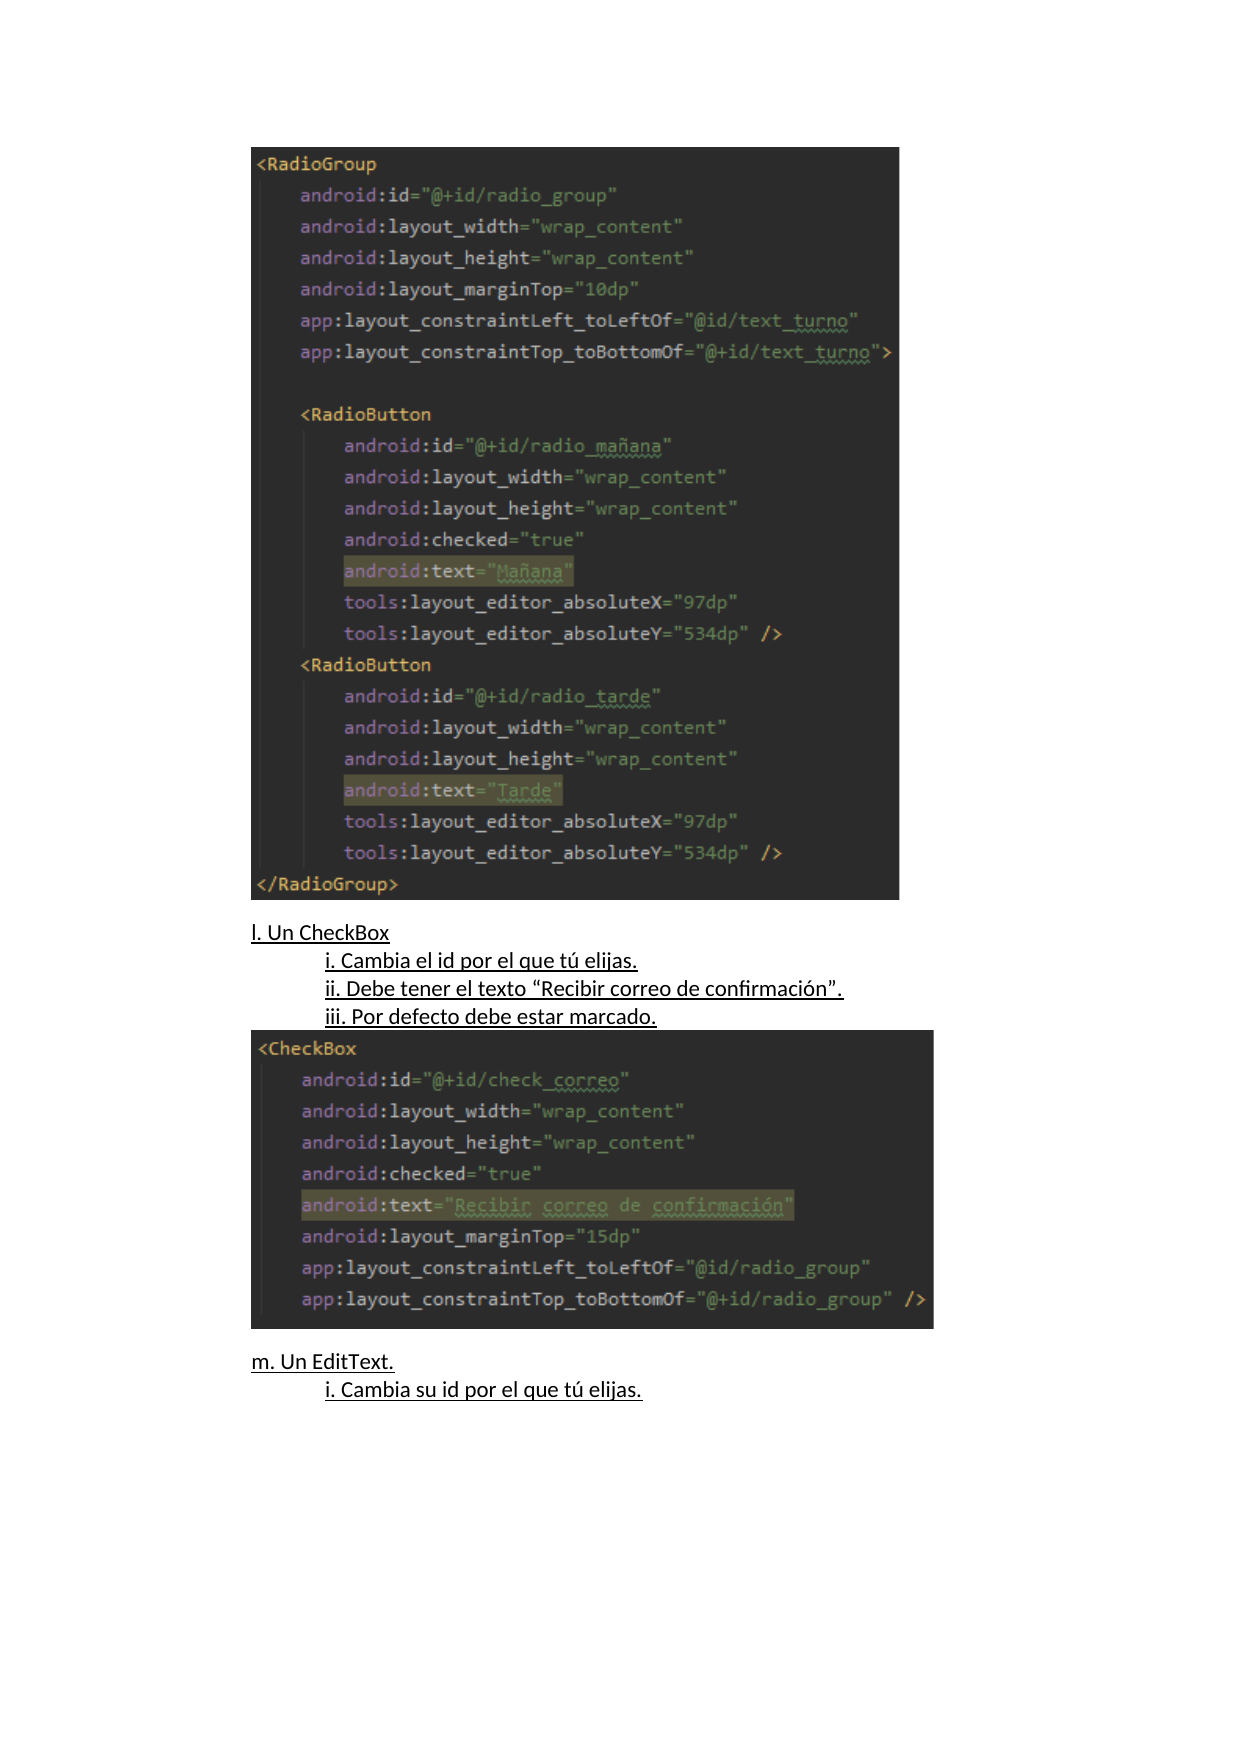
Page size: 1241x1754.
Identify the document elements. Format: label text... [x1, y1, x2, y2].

text ii. Debe tener el texto “Recibir correo de confirmación”. [325, 974, 1063, 1002]
text iii. Por defecto debe estar marcado. [325, 1002, 1063, 1030]
picture [251, 1030, 934, 1329]
picture [251, 147, 900, 900]
text l. Un CheckBox [251, 918, 1063, 946]
text i. Cambia su id por el que tú elijas. [251, 1376, 1063, 1403]
text m. Un EditText. [251, 1347, 1063, 1376]
text i. Cambia el id por el que tú elijas. [325, 946, 1063, 974]
